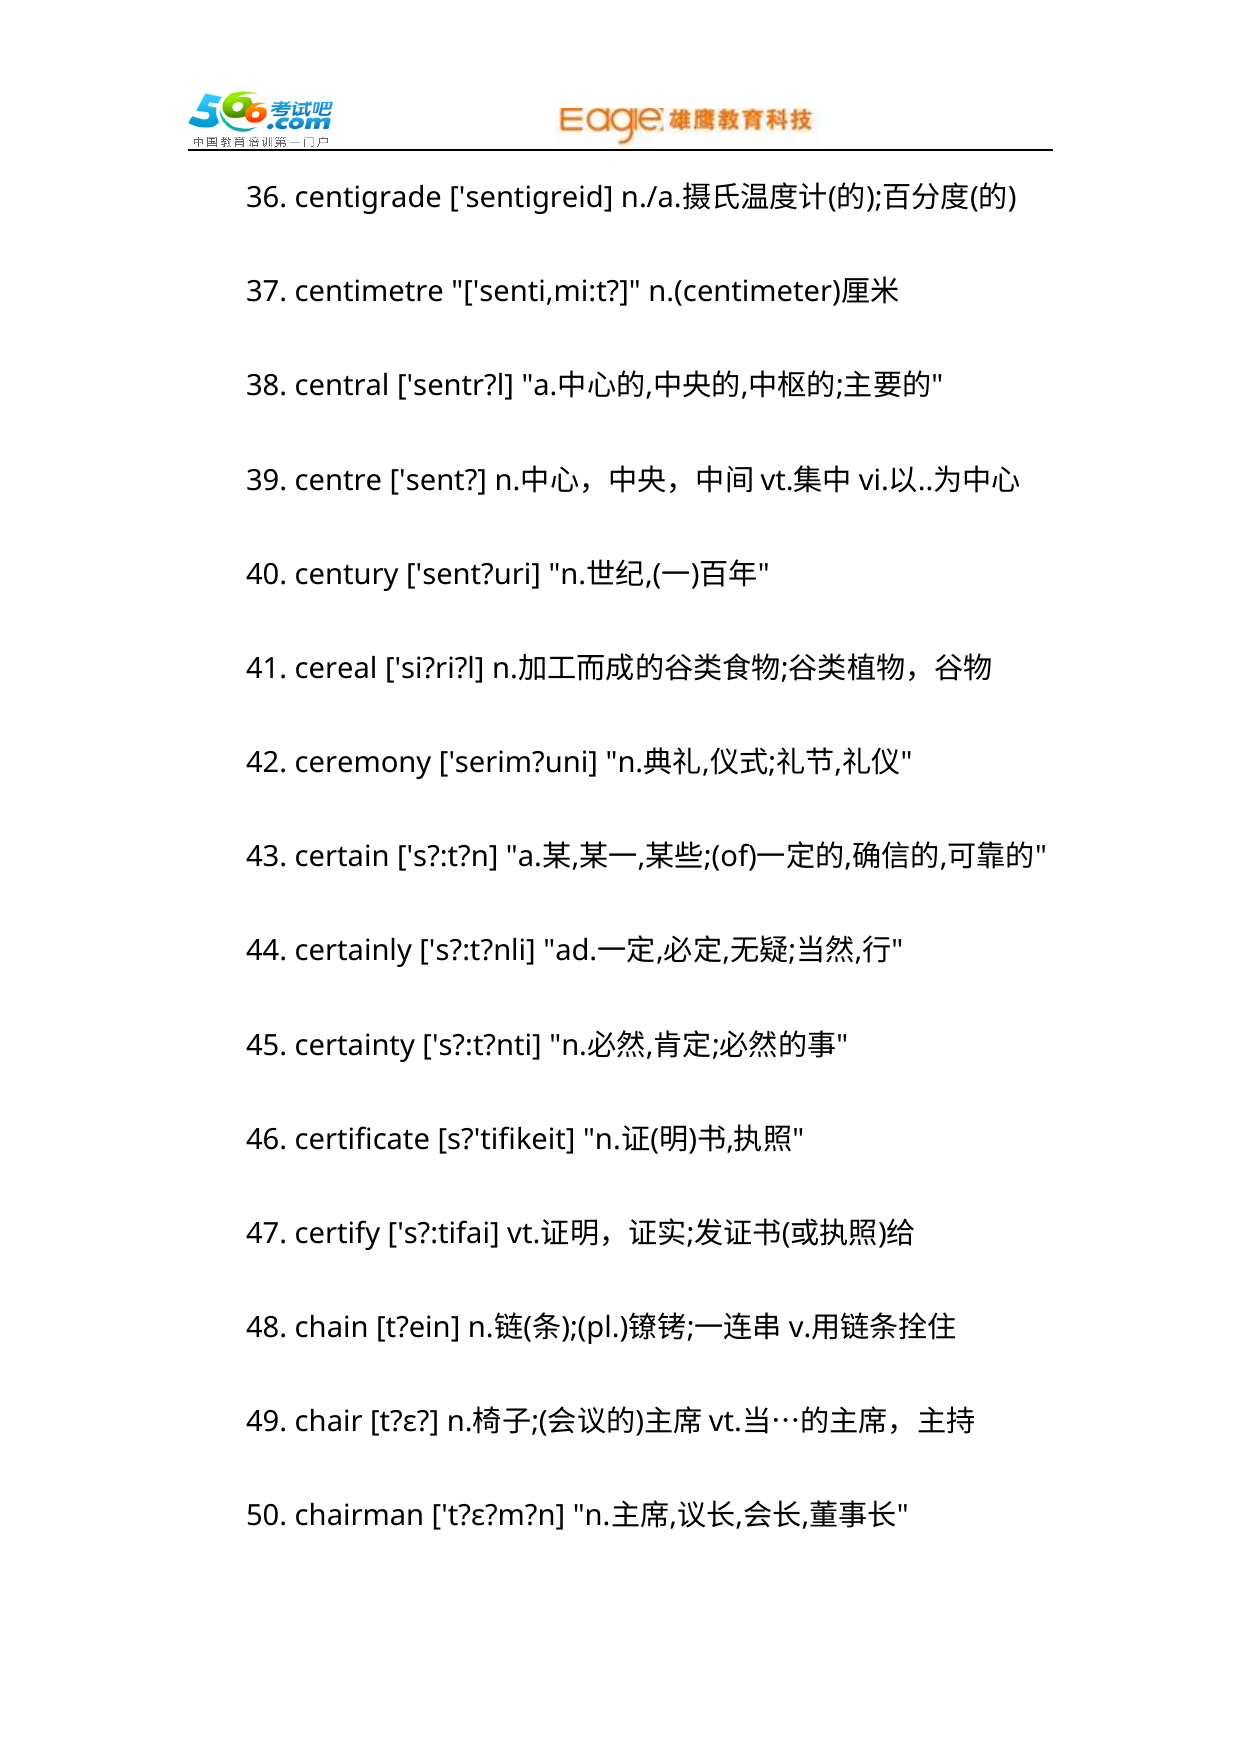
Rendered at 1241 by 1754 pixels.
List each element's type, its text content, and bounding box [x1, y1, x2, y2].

text 49. chair [t?ε?] n.椅子;(会议的)主席 vt.当…的主席，主持 [187, 1387, 1053, 1452]
picture [187, 88, 335, 148]
picture [554, 108, 819, 148]
text 36. centigrade ['sentiɡreid] n./a.摄氏温度计(的);百分度(的) [187, 162, 1053, 227]
text 38. central ['sentr?l] "a.中心的,中央的,中枢的;主要的" [187, 351, 1053, 416]
text 37. centimetre "['senti,mi:t?]" n.(centimeter)厘米 [187, 257, 1053, 322]
text 40. century ['sent?uri] "n.世纪,(一)百年" [187, 539, 1053, 604]
text 45. certainty ['s?:t?nti] "n.必然,肯定;必然的事" [187, 1010, 1053, 1075]
text 48. chain [t?ein] n.链(条);(pl.)镣铐;一连串 v.用链条拴住 [187, 1292, 1053, 1357]
text 50. chairman ['t?ε?m?n] "n.主席,议长,会长,董事长" [187, 1481, 1053, 1546]
text 47. certify ['s?:tifai] vt.证明，证实;发证书(或执照)给 [187, 1198, 1053, 1263]
text 41. cereal ['si?ri?l] n.加工而成的谷类食物;谷类植物，谷物 [187, 633, 1053, 698]
text 42. ceremony ['serim?uni] "n.典礼,仪式;礼节,礼仪" [187, 727, 1053, 792]
text 39. centre ['sent?] n.中心，中央，中间 vt.集中 vi.以..为中心 [187, 445, 1053, 510]
text 43. certain ['s?:t?n] "a.某,某一,某些;(of)一定的,确信的,可靠的" [187, 822, 1053, 887]
text 46. certificate [s?'tifikeit] "n.证(明)书,执照" [187, 1104, 1053, 1169]
text 44. certainly ['s?:t?nli] "ad.一定,必定,无疑;当然,行" [187, 916, 1053, 981]
